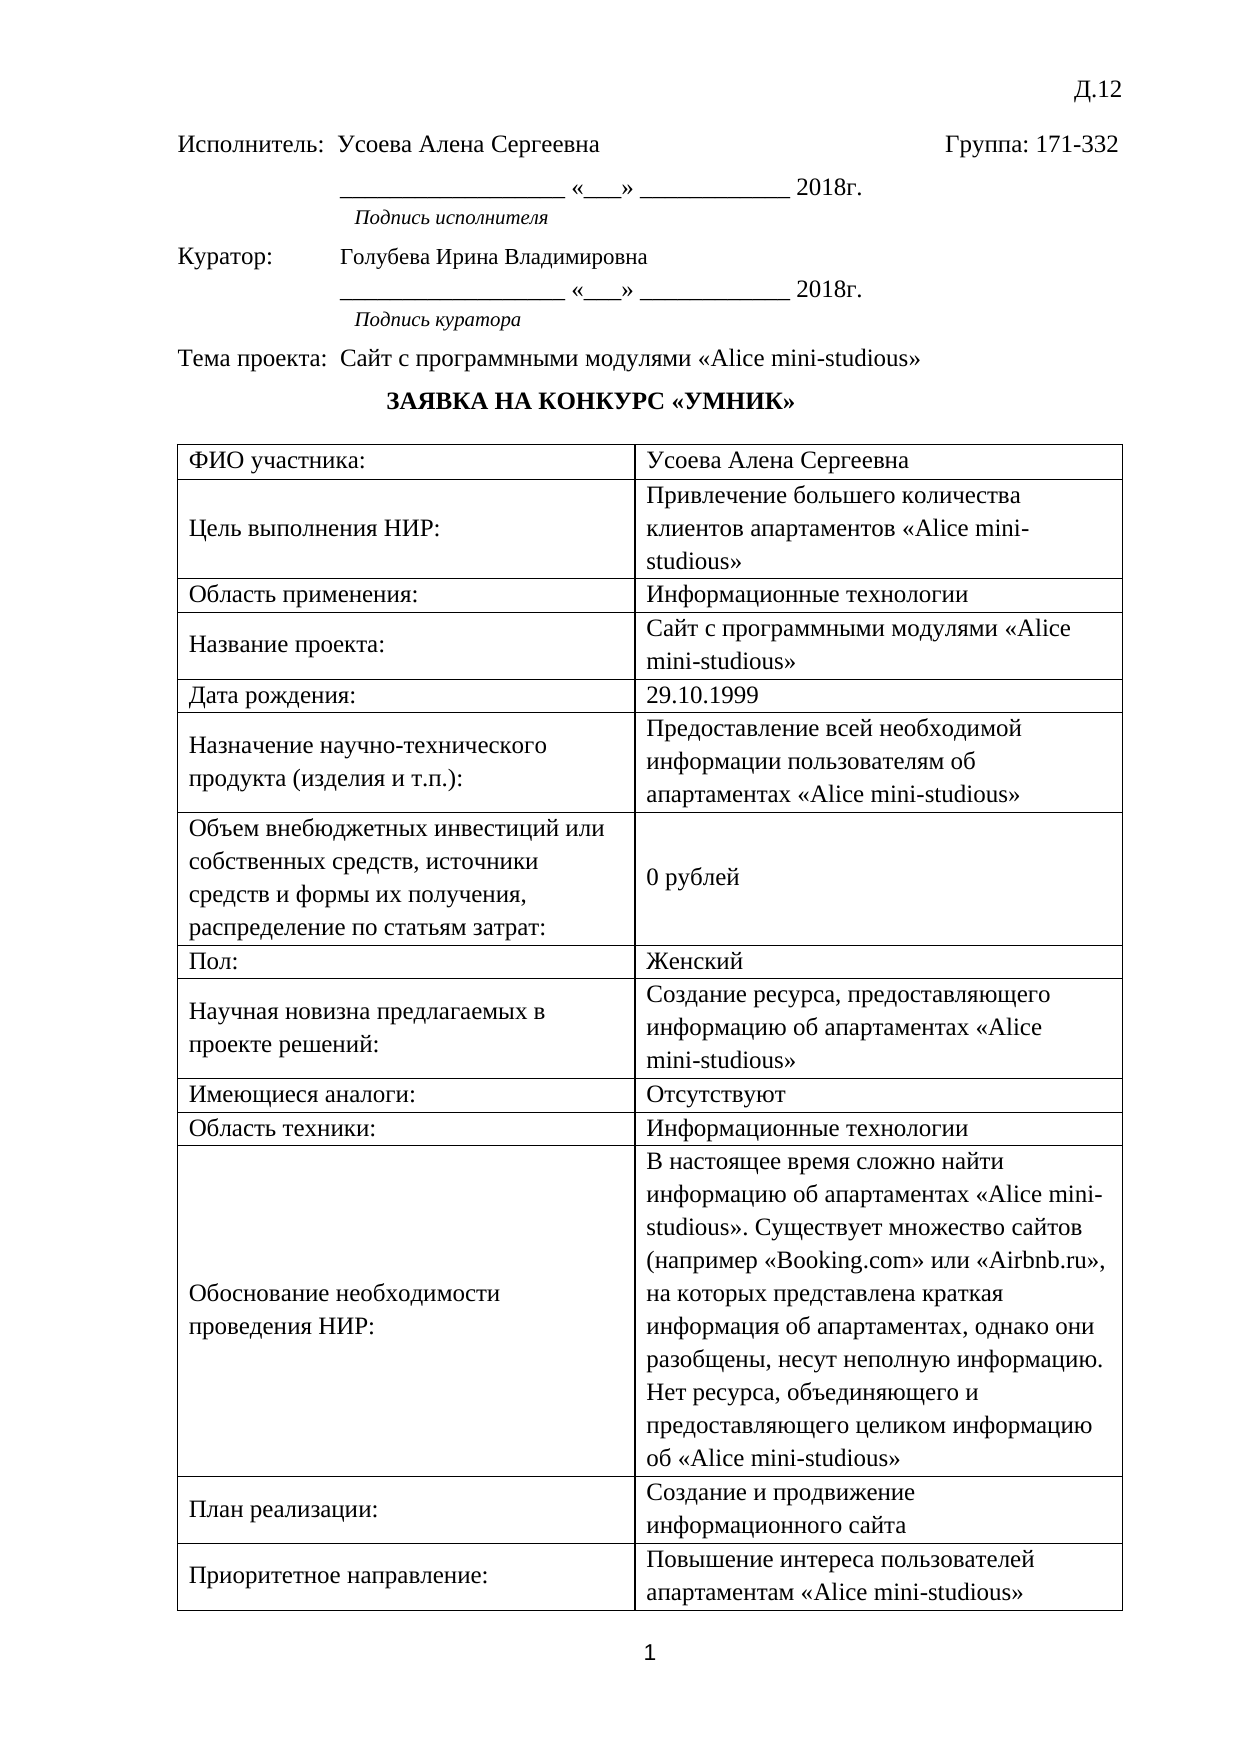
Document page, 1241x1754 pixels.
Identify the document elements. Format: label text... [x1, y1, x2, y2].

table_cell Обоснование необходимости проведения НИР: [178, 1146, 634, 1476]
table_cell План реализации: [178, 1477, 634, 1543]
table_cell Назначение научно-технического продукта (изделия и т.п.): [178, 713, 634, 812]
text Подпись куратора [354, 307, 1122, 331]
table_cell 0 рублей [636, 813, 1122, 945]
table_cell Область техники: [178, 1113, 634, 1145]
table_cell Цель выполнения НИР: [178, 480, 634, 578]
table_cell Пол: [178, 946, 634, 978]
text Тема проекта: Сайт с программными модулями «Alice mini-studious» [177, 343, 1122, 372]
table_cell Имеющиеся аналоги: [178, 1079, 634, 1112]
table_cell Объем внебюджетных инвестиций или собственных средств, источники средств и формы их получения, распределение по статьям затрат: [178, 813, 634, 945]
table_cell Женский [636, 946, 1122, 978]
table_cell Область применения: [178, 579, 634, 612]
text Подпись исполнителя [354, 205, 1122, 229]
table_cell Привлечение большего количества клиентов апартаментов «Alice mini-studious» [636, 480, 1122, 578]
table_cell 29.10.1999 [636, 680, 1122, 712]
table_cell В настоящее время сложно найти информацию об апартаментах «Alice mini-studious». Существует множество сайтов (например «Booking.com» или «Airbnb.ru», на которых представлена краткая информация об апартаментах, однако они разобщены, несут неполную информацию. Нет ресурса, объединяющего и предоставляющего целиком информацию об «Alice mini-studious» [636, 1146, 1122, 1476]
table_cell Информационные технологии [636, 1113, 1122, 1145]
table_cell Создание ресурса, предоставляющего информацию об апартаментах «Alice mini-studious» [636, 979, 1122, 1078]
table_header Усоева Алена Сергеевна [636, 445, 1122, 479]
text Куратор: Голубева Ирина Владимировна [177, 241, 1122, 270]
text __________________ «___» ____________ 2018г. [340, 274, 1122, 303]
text __________________ «___» ____________ 2018г. [340, 172, 1122, 201]
table_cell Отсутствуют [636, 1079, 1122, 1112]
table_cell Название проекта: [178, 613, 634, 679]
text Исполнитель: Усоева Алена Сергеевна Группа: 171-332 [177, 129, 1122, 158]
text ЗАЯВКА НА КОНКУРС «УМНИК» [177, 386, 1004, 415]
table_cell Научная новизна предлагаемых в проекте решений: [178, 979, 634, 1078]
table_header ФИО участника: [178, 445, 634, 479]
table_cell Дата рождения: [178, 680, 634, 712]
table_cell Предоставление всей необходимой информации пользователям об апартаментах «Alice mini-studious» [636, 713, 1122, 812]
table_cell Повышение интереса пользователей апартаментам «Alice mini-studious» [636, 1544, 1122, 1609]
table_cell Сайт с программными модулями «Alice mini-studious» [636, 613, 1122, 679]
table_cell Создание и продвижение информационного сайта [636, 1477, 1122, 1543]
table_cell Информационные технологии [636, 579, 1122, 612]
table_cell Приоритетное направление: [178, 1544, 634, 1609]
